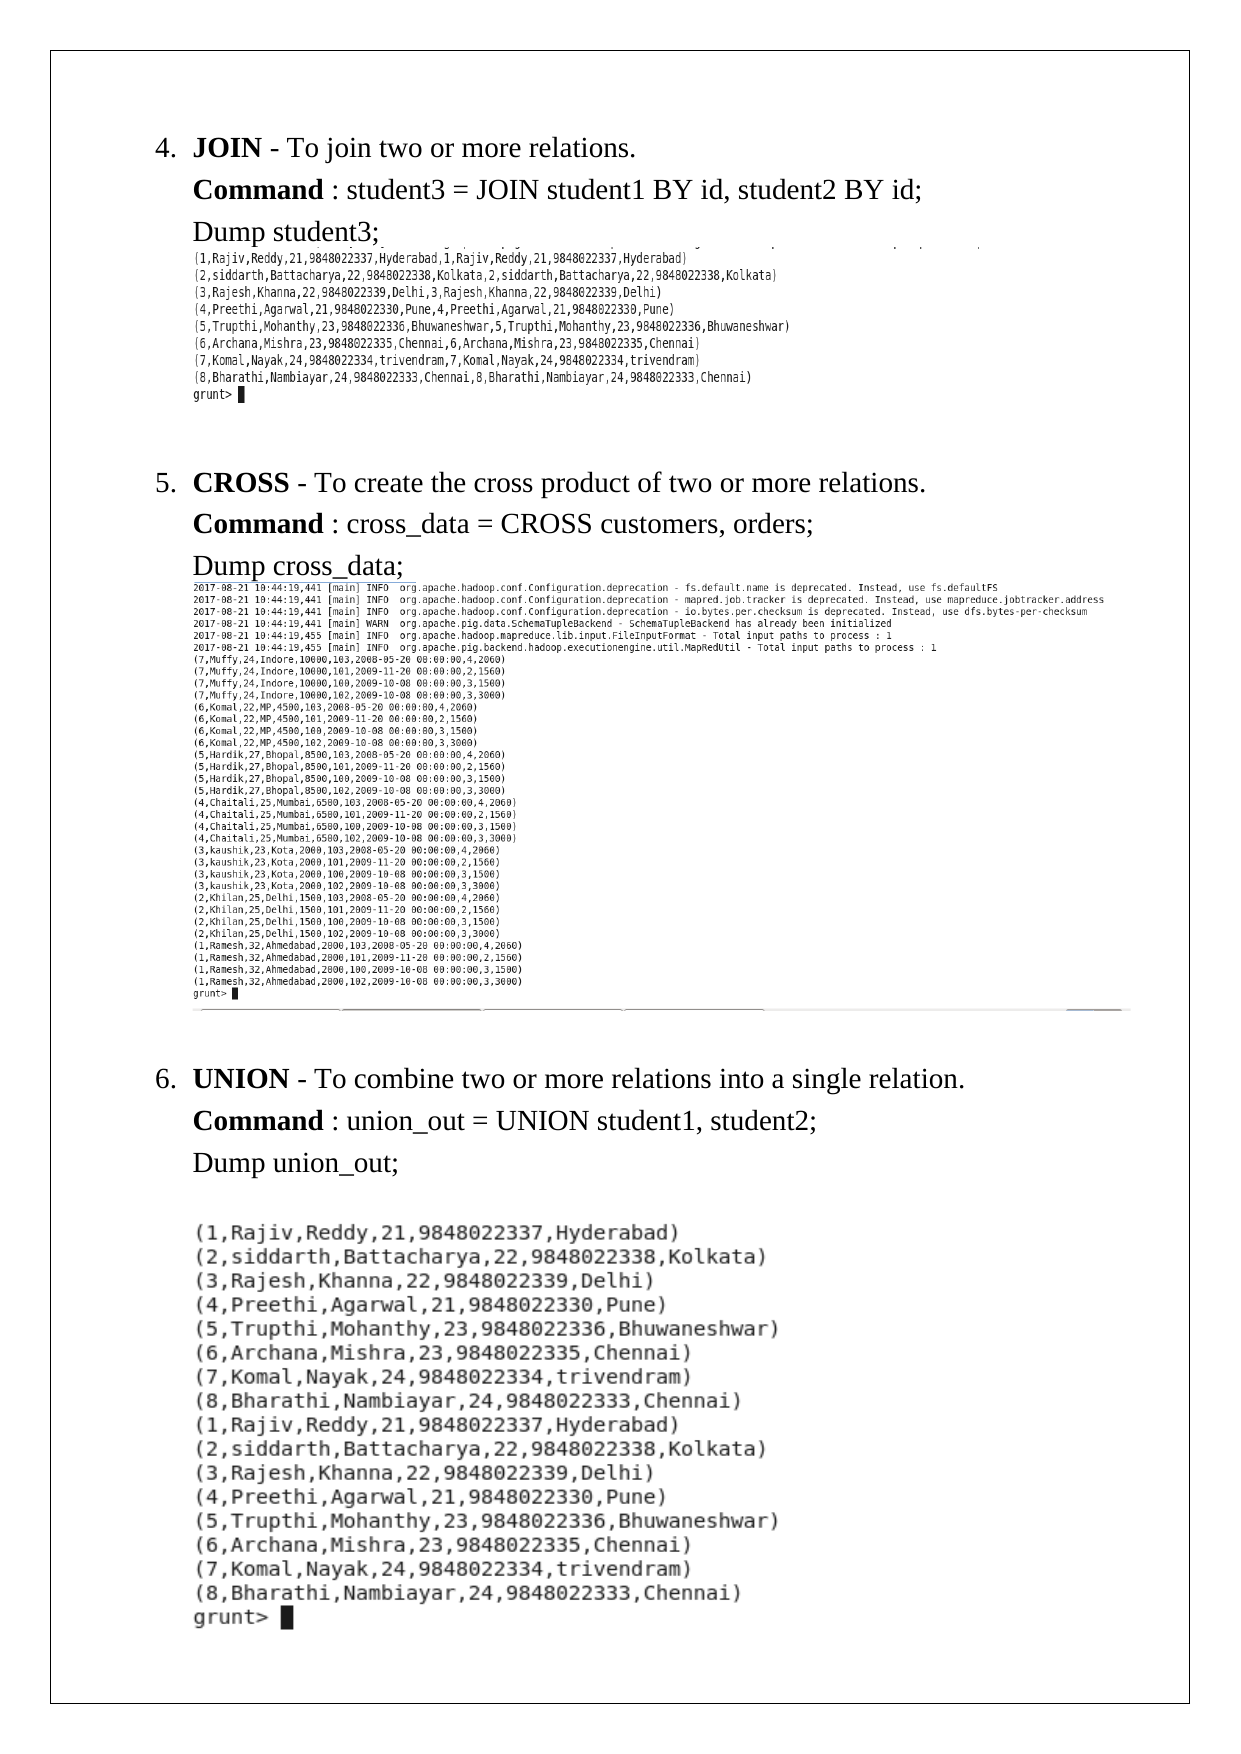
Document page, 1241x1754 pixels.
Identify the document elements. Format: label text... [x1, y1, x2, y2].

list Dump cross_data; [192, 540, 1085, 582]
list JOIN - To join two or more relations. [155, 122, 1085, 164]
picture [192, 582, 1131, 1011]
list Dump union_out; [192, 1136, 1085, 1178]
list CROSS - To create the cross product of two or more relations. [155, 456, 1085, 498]
list UNION - To combine two or more relations into a single relation. [155, 1053, 1085, 1094]
list Command : cross_data = CROSS customers, orders; [192, 498, 1085, 540]
picture [192, 1220, 1114, 1641]
list Command : student3 = JOIN student1 BY id, student2 BY id; [192, 164, 1085, 206]
list Command : union_out = UNION student1, student2; [192, 1094, 1085, 1136]
list Dump student3; [192, 206, 1085, 247]
picture [192, 247, 1133, 415]
